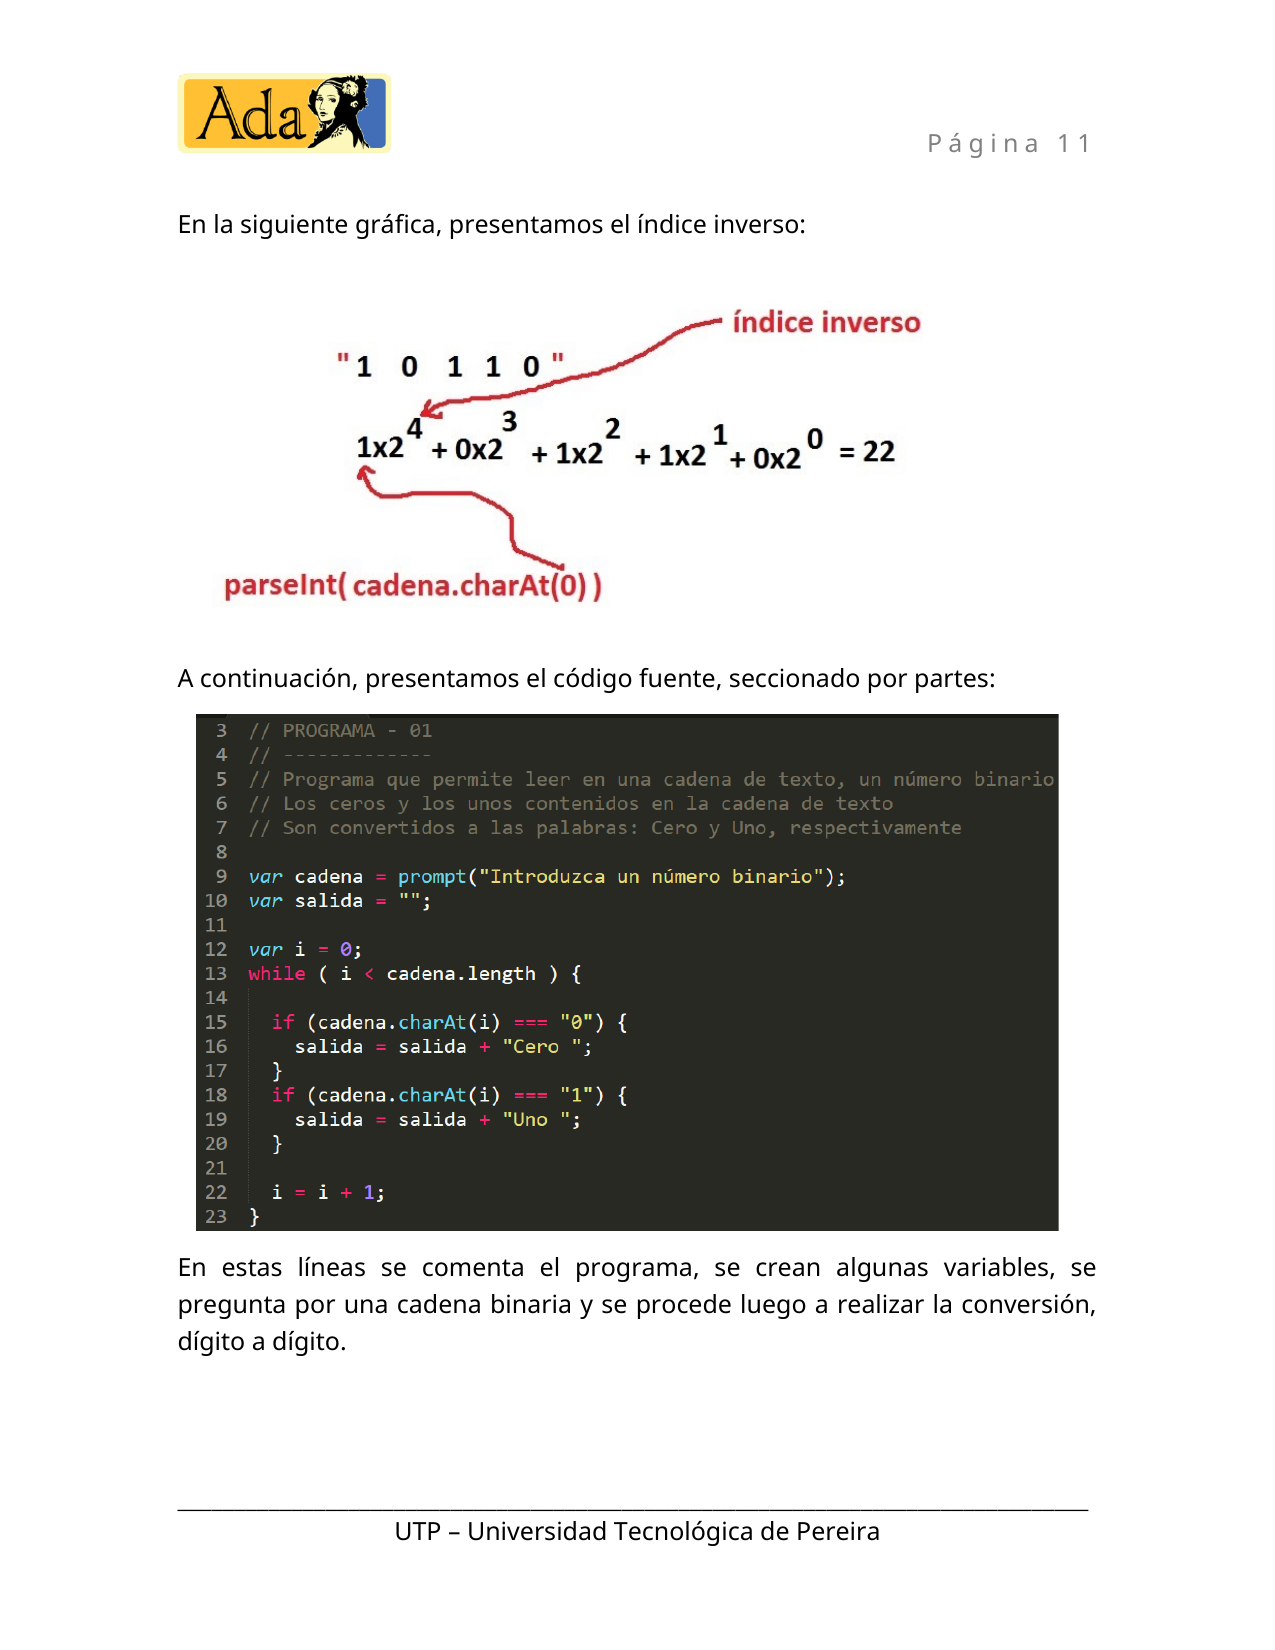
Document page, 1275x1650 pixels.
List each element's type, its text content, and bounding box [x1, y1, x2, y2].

text A continuación, presentamos el código fuente, seccionado por partes: [177, 661, 1098, 695]
text En estas líneas se comenta el programa, se crean algunas variables, se pregunta por una cadena binaria y se procede luego a realizar la conversión, dígito a dígito. [177, 1250, 1098, 1357]
picture [177, 73, 392, 153]
text En la siguiente gráfica, presentamos el índice inverso: [177, 207, 1098, 241]
